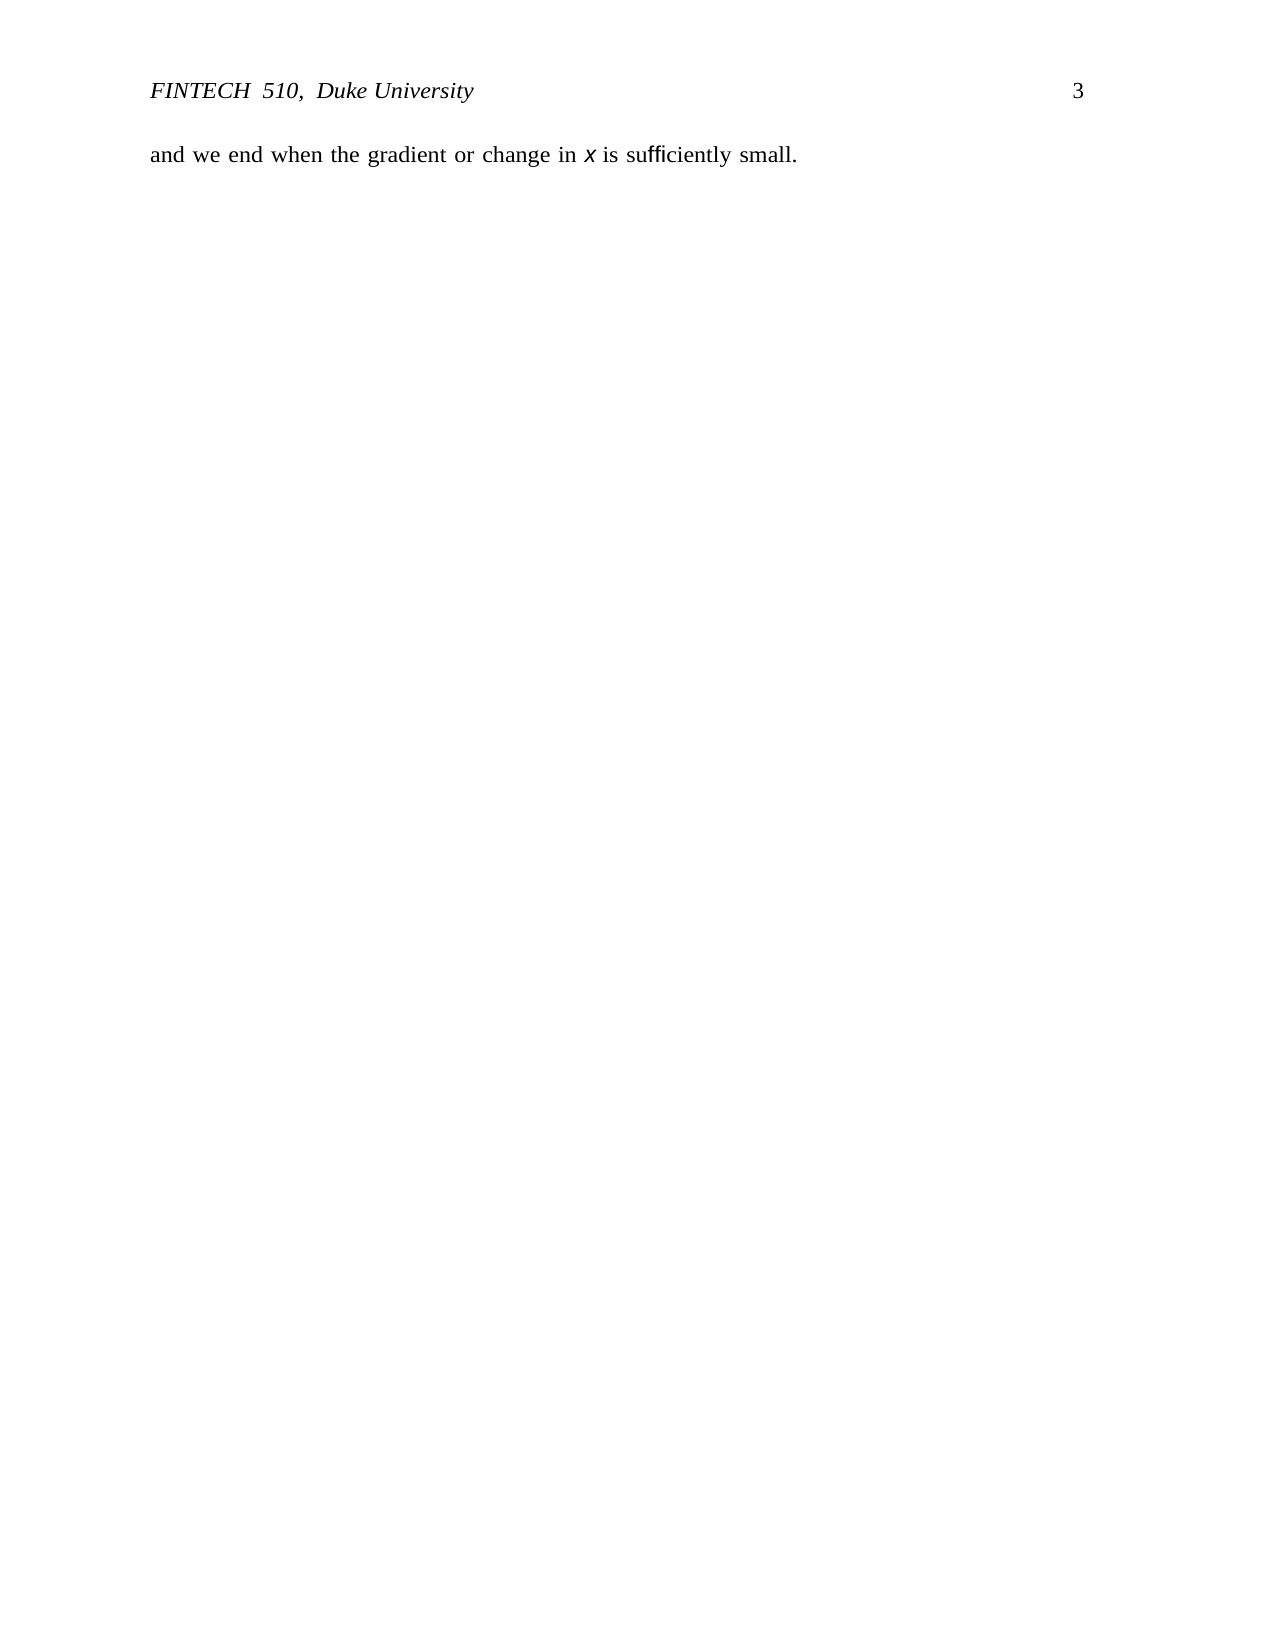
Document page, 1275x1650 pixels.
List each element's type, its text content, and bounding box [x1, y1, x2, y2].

text and we end when the gradient or change in x is sufficiently small. [150, 137, 1100, 169]
